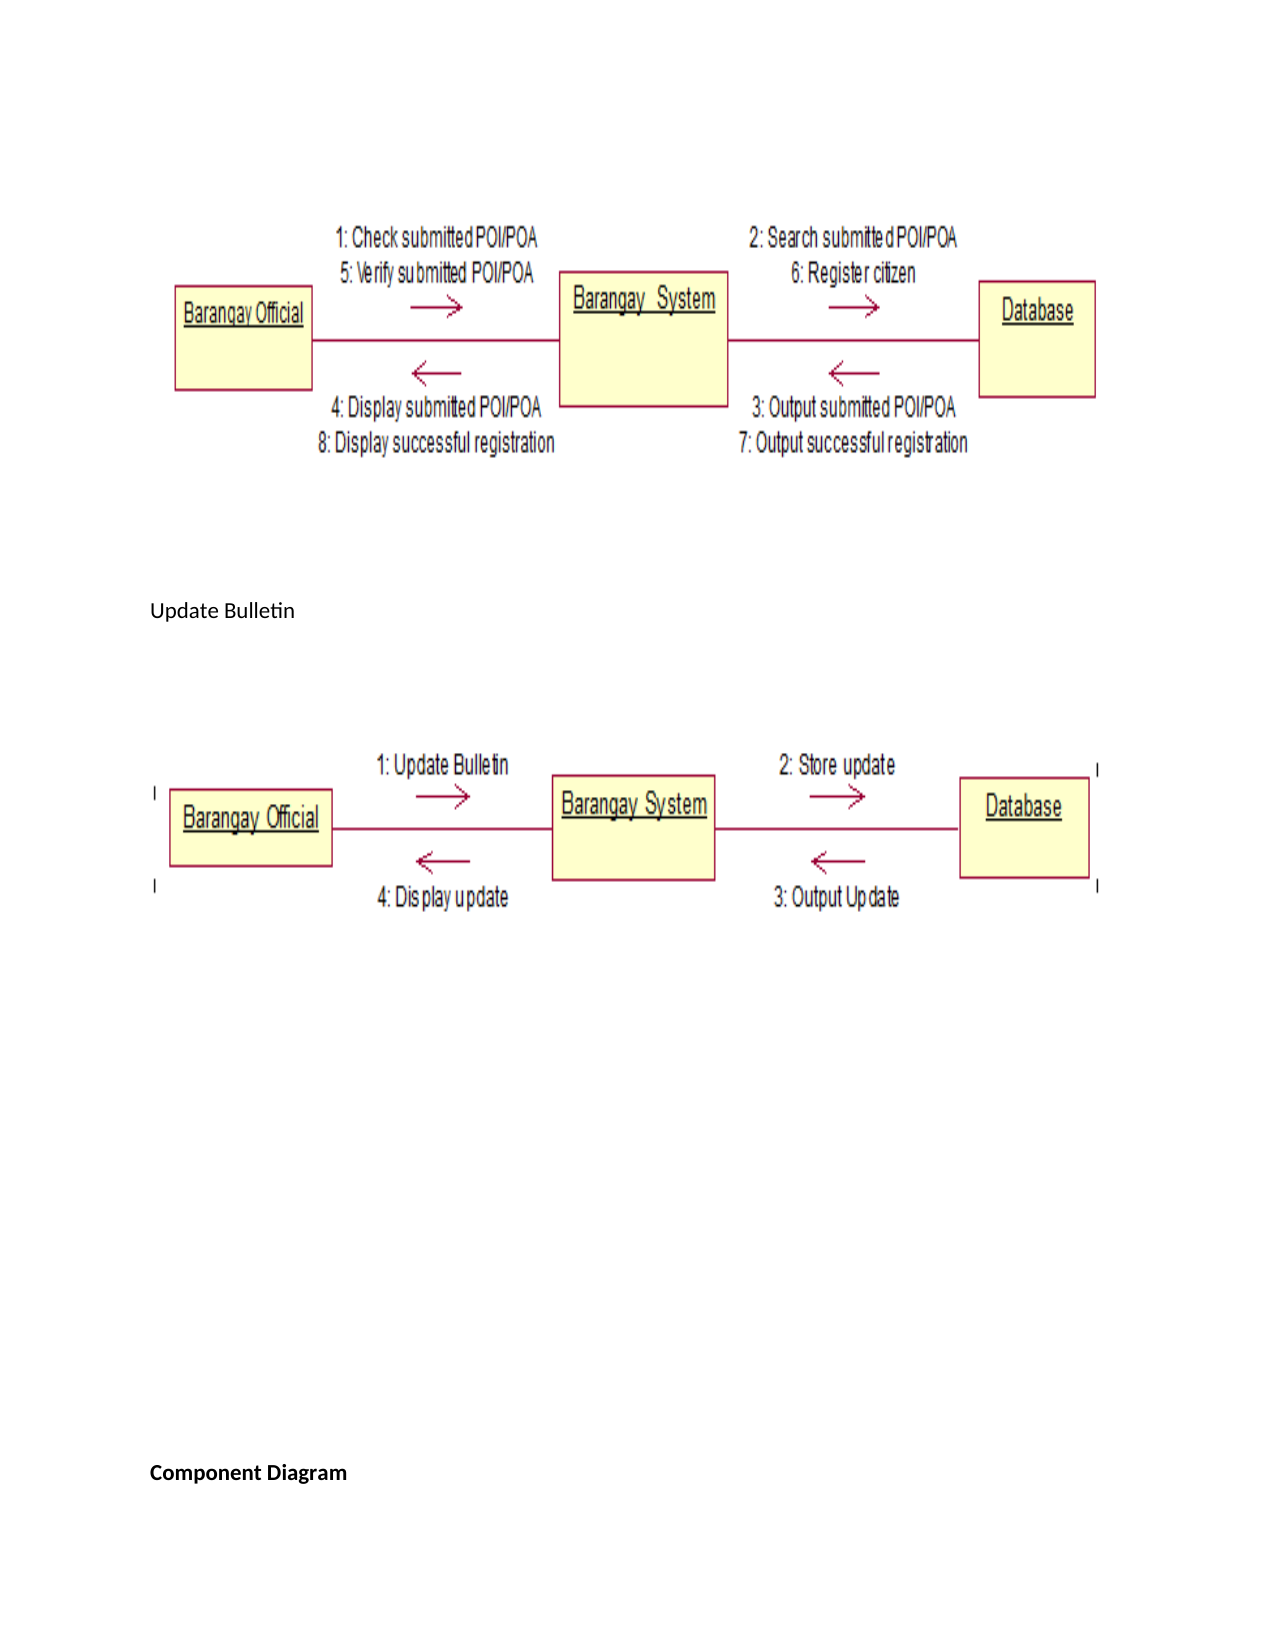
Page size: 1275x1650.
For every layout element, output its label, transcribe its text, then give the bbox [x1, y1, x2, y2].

text Update Bulletin [150, 596, 1125, 624]
text Component Diagram [150, 1458, 1125, 1486]
picture [150, 643, 1125, 1065]
picture [150, 150, 1125, 578]
